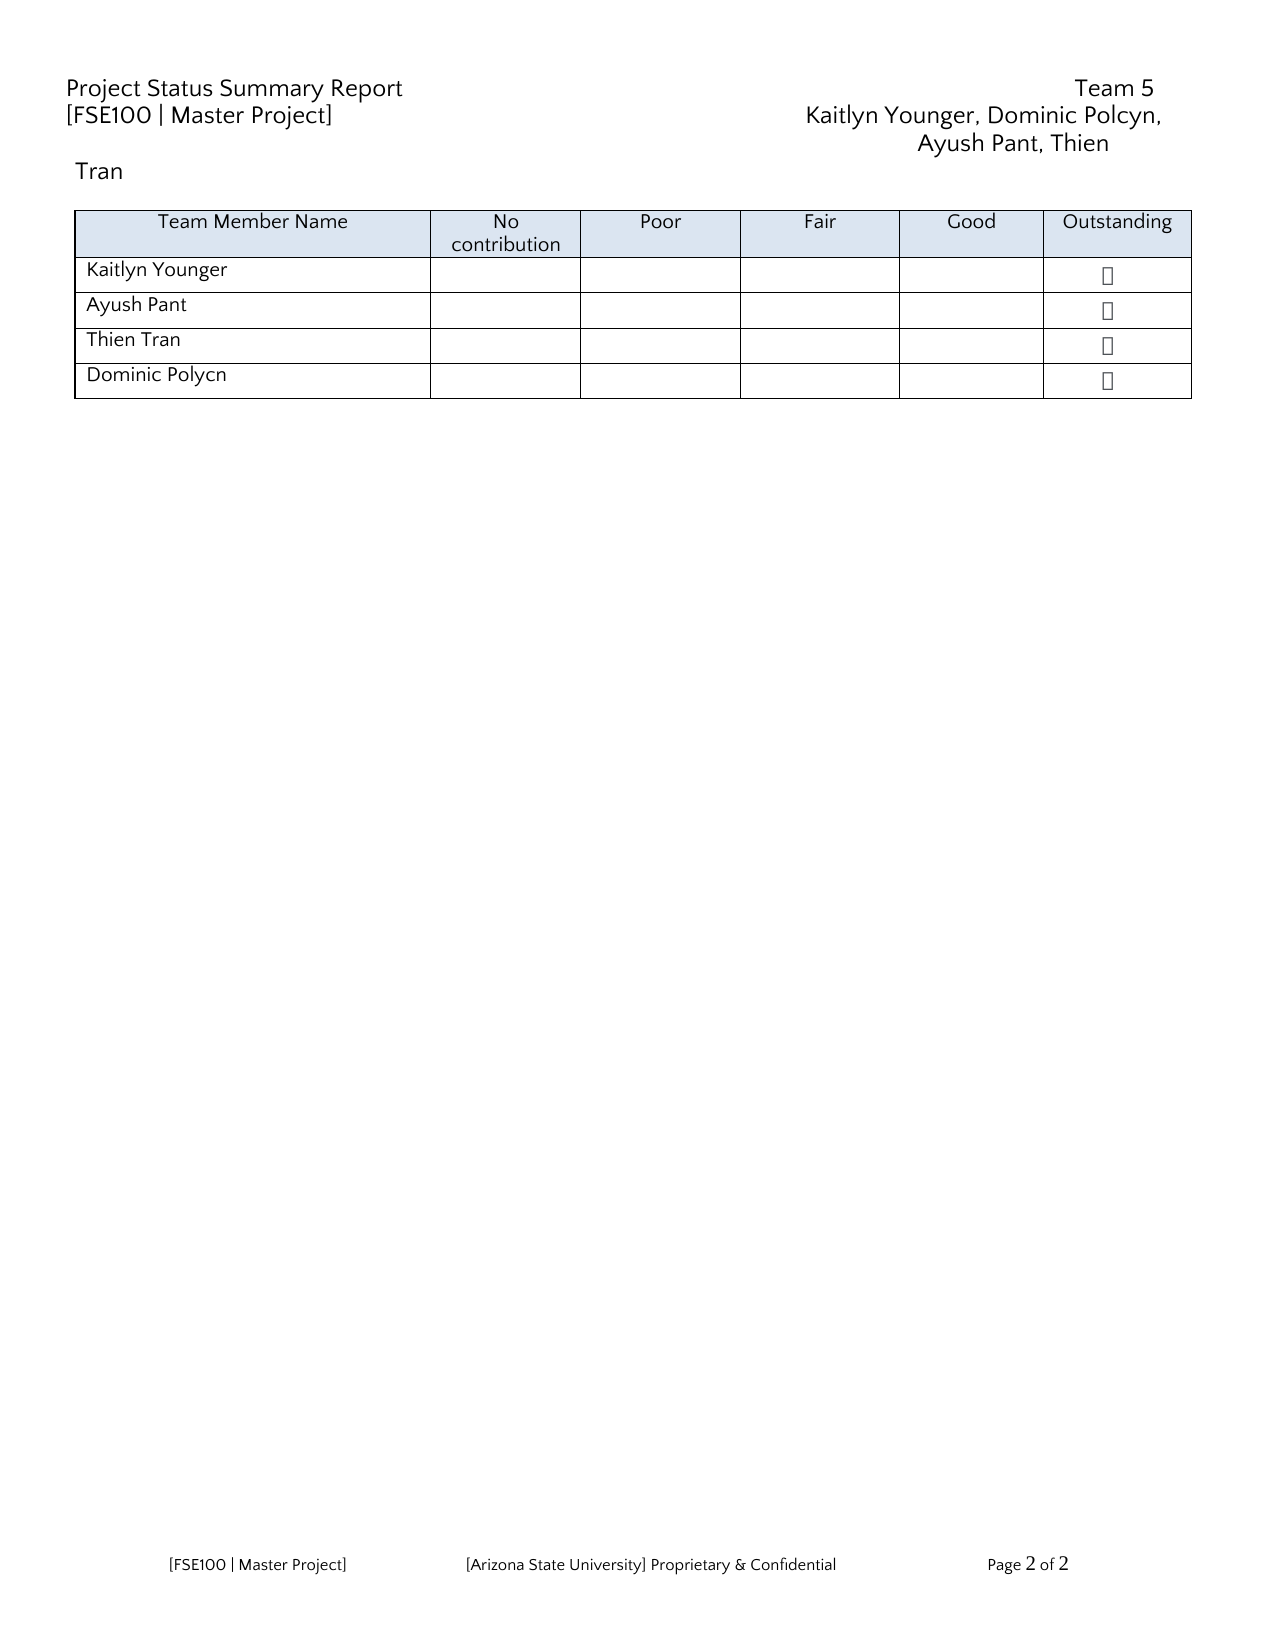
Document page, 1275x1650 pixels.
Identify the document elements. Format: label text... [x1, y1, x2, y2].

table_cell [581, 293, 740, 327]
table_cell [581, 364, 740, 398]
table_cell [900, 258, 1043, 292]
table_cell [1044, 258, 1055, 292]
table_cell [741, 258, 899, 292]
table_cell Fair [741, 211, 899, 257]
table_cell [1044, 364, 1055, 398]
table_cell [581, 329, 740, 362]
table_cell [741, 293, 899, 327]
table_cell [900, 293, 1043, 327]
table_cell [741, 329, 899, 362]
table_cell [431, 329, 580, 362]
table_cell [1115, 293, 1191, 327]
table_cell Good [900, 211, 1043, 257]
table_cell Ayush Pant [76, 293, 430, 327]
table_cell [1115, 258, 1191, 292]
table_cell [431, 364, 580, 398]
table_cell Dominic Polycn [76, 364, 430, 398]
table_cell Team Member Name [76, 211, 430, 257]
table_cell [900, 364, 1043, 398]
table_cell Poor [581, 211, 740, 257]
table_cell [900, 329, 1043, 362]
table_cell [581, 258, 740, 292]
table_cell [431, 293, 580, 327]
table_cell No contribution [431, 211, 580, 257]
table_cell Kaitlyn Younger [76, 258, 430, 292]
table_cell [1115, 364, 1191, 398]
table_cell [431, 258, 580, 292]
table_cell [741, 364, 899, 398]
table_cell [1044, 293, 1055, 327]
table_cell Outstanding [1044, 211, 1191, 257]
table_cell [1115, 329, 1191, 362]
table_cell [1044, 329, 1055, 362]
table_cell Thien Tran [76, 329, 430, 362]
